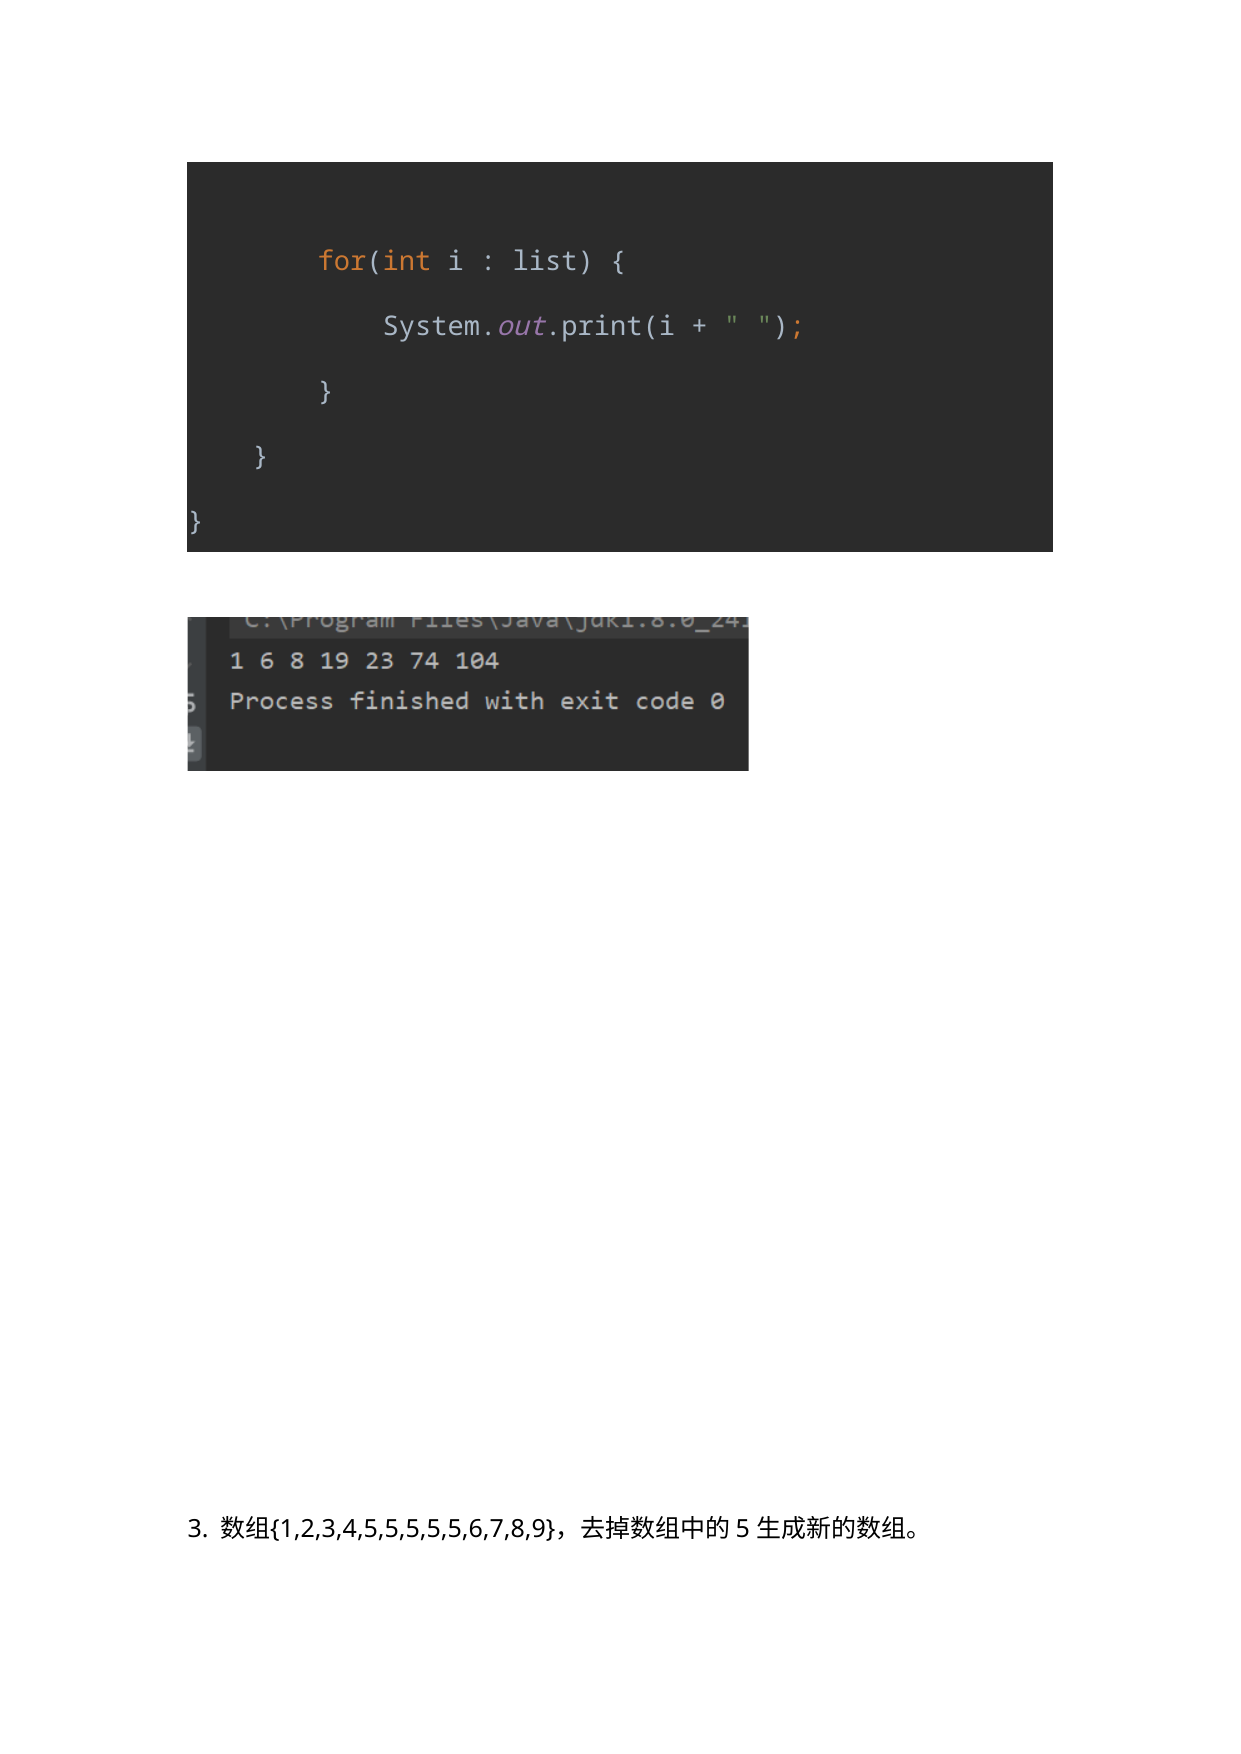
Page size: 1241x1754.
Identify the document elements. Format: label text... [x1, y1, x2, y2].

picture [187, 617, 749, 771]
list 数组{1,2,3,4,5,5,5,5,5,6,7,8,9}，去掉数组中的5 生成新的数组。 [187, 1494, 1053, 1559]
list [187, 162, 1053, 552]
